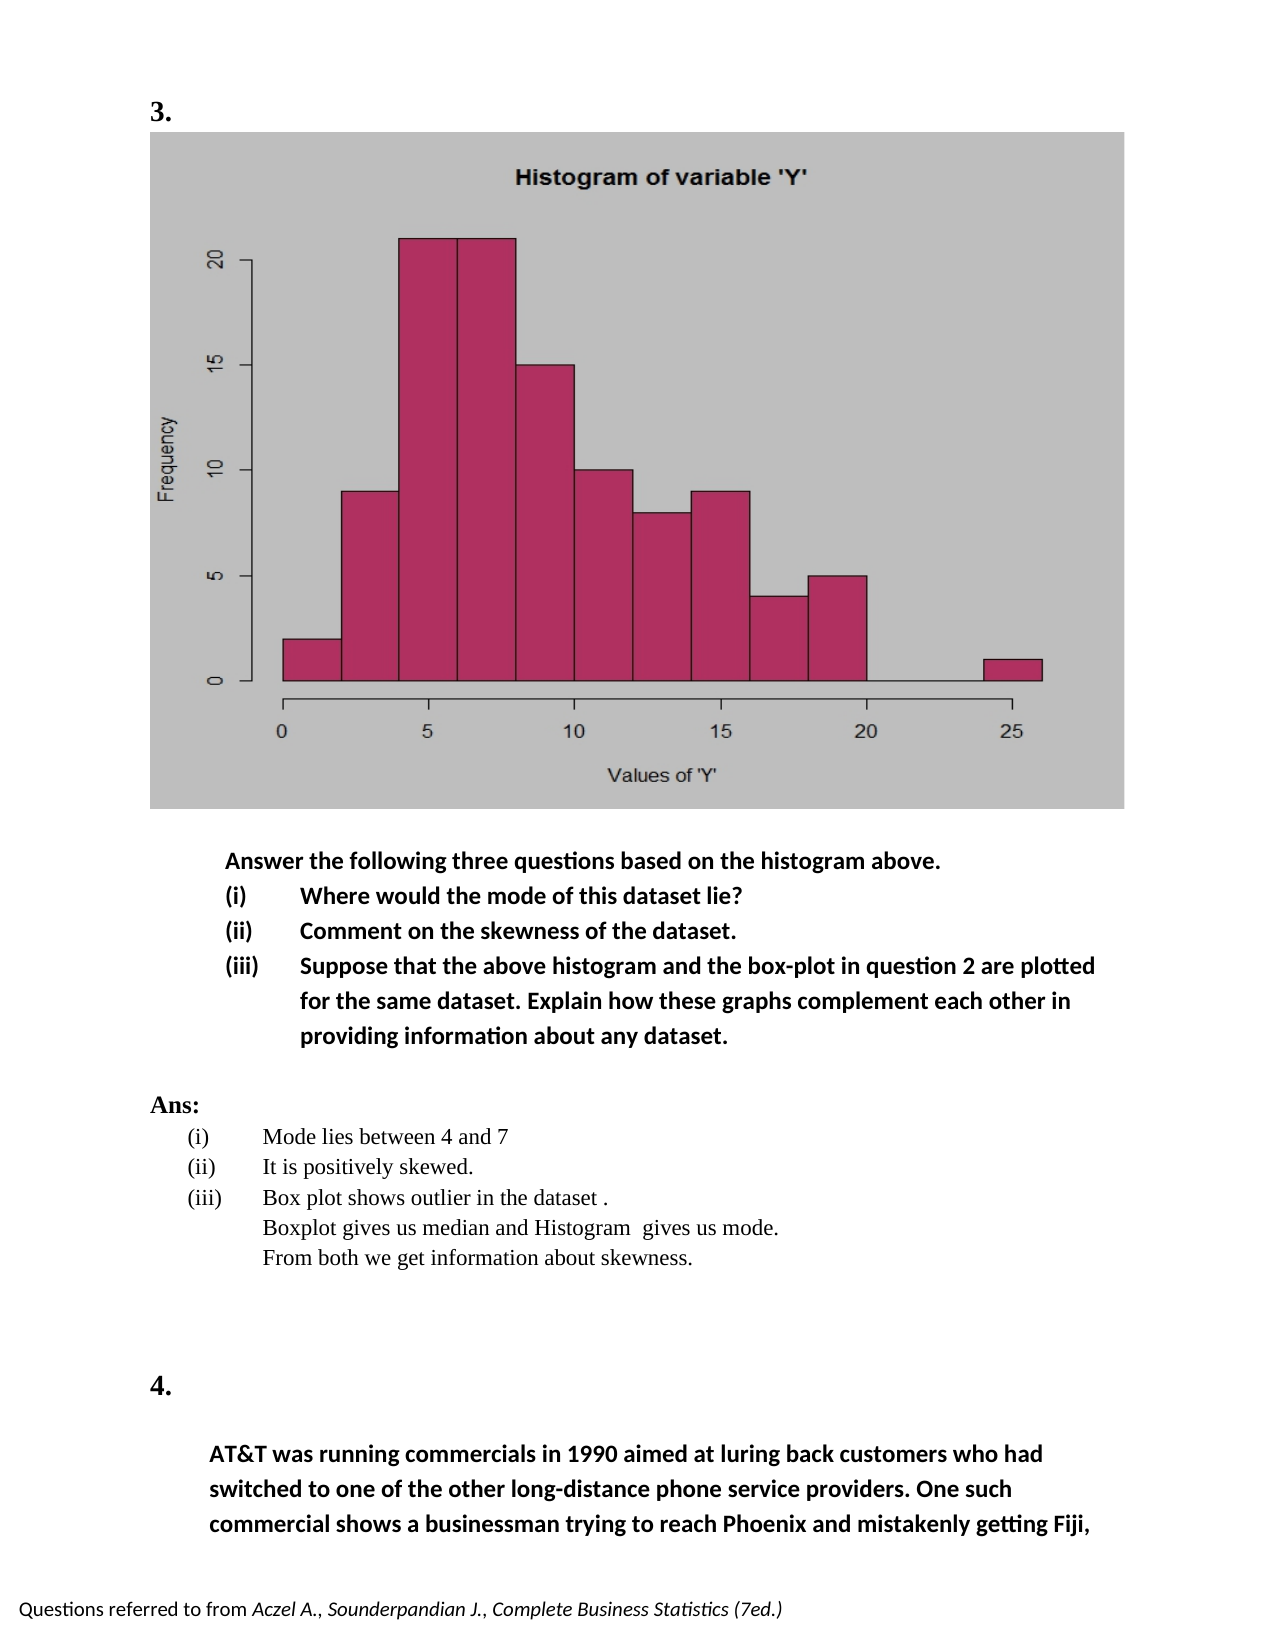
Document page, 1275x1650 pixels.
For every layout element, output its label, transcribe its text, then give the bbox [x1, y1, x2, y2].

list Answer the following three questions based on the histogram above. [225, 845, 1125, 876]
list From both we get information about skewness. [262, 1244, 1125, 1270]
list Mode lies between 4 and 7 [187, 1123, 1125, 1149]
text Ans: [150, 1090, 1125, 1119]
list It is positively skewed. [187, 1153, 1125, 1180]
list Where would the mode of this dataset lie? [225, 880, 1125, 911]
list Boxplot gives us median and Histogram gives us mode. [262, 1214, 1125, 1240]
text 3. [150, 94, 1125, 127]
picture [150, 132, 1125, 809]
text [209, 1438, 1125, 1539]
list Suppose that the above histogram and the box-plot in question 2 are plotted for the same dataset. Explain how these graphs complement each other in providing information about any dataset. [225, 950, 1125, 1051]
list Box plot shows outlier in the dataset . [187, 1183, 1125, 1210]
list Comment on the skewness of the dataset. [225, 915, 1125, 946]
text 4. [150, 1368, 1125, 1401]
